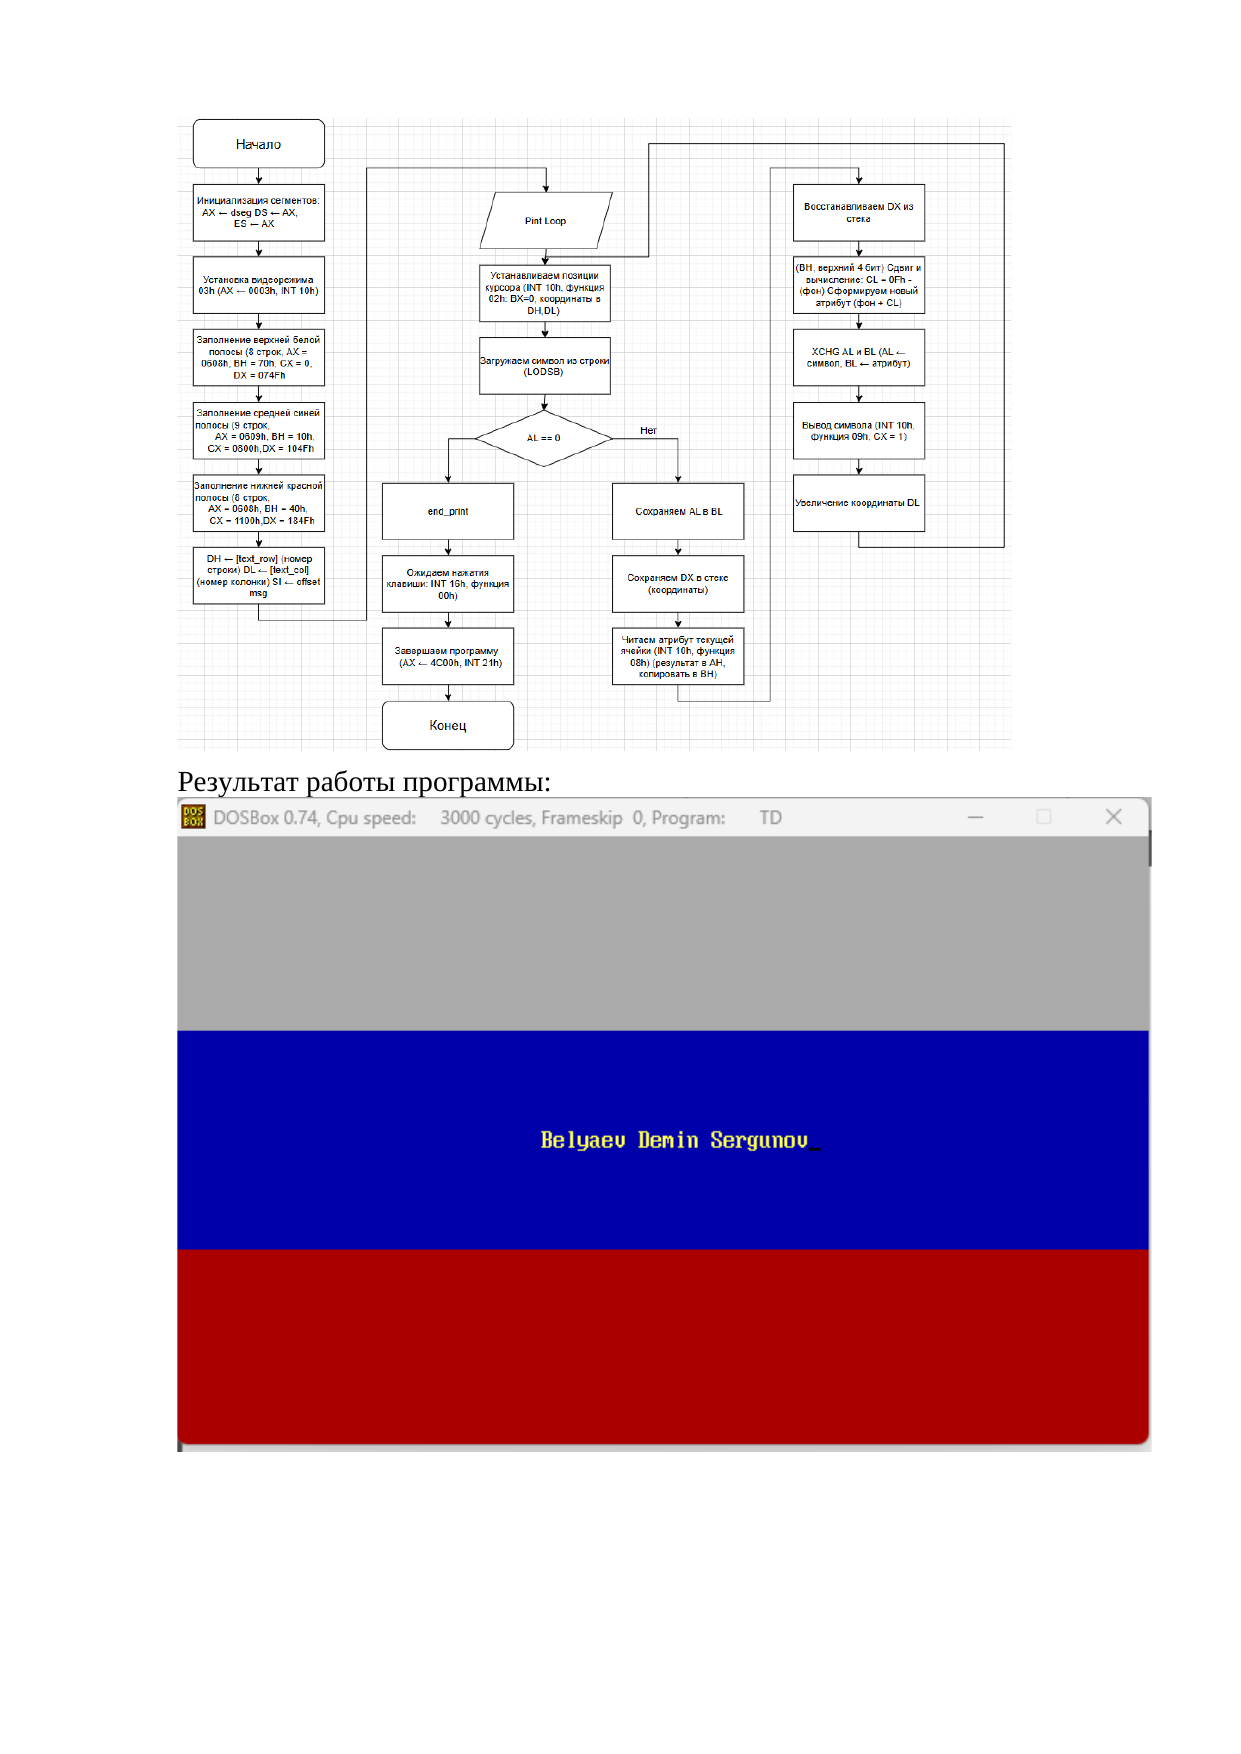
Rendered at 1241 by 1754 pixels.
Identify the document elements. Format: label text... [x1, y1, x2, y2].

text Результат работы программы: [177, 764, 1152, 797]
picture [177, 118, 1012, 751]
picture [177, 797, 1152, 1452]
